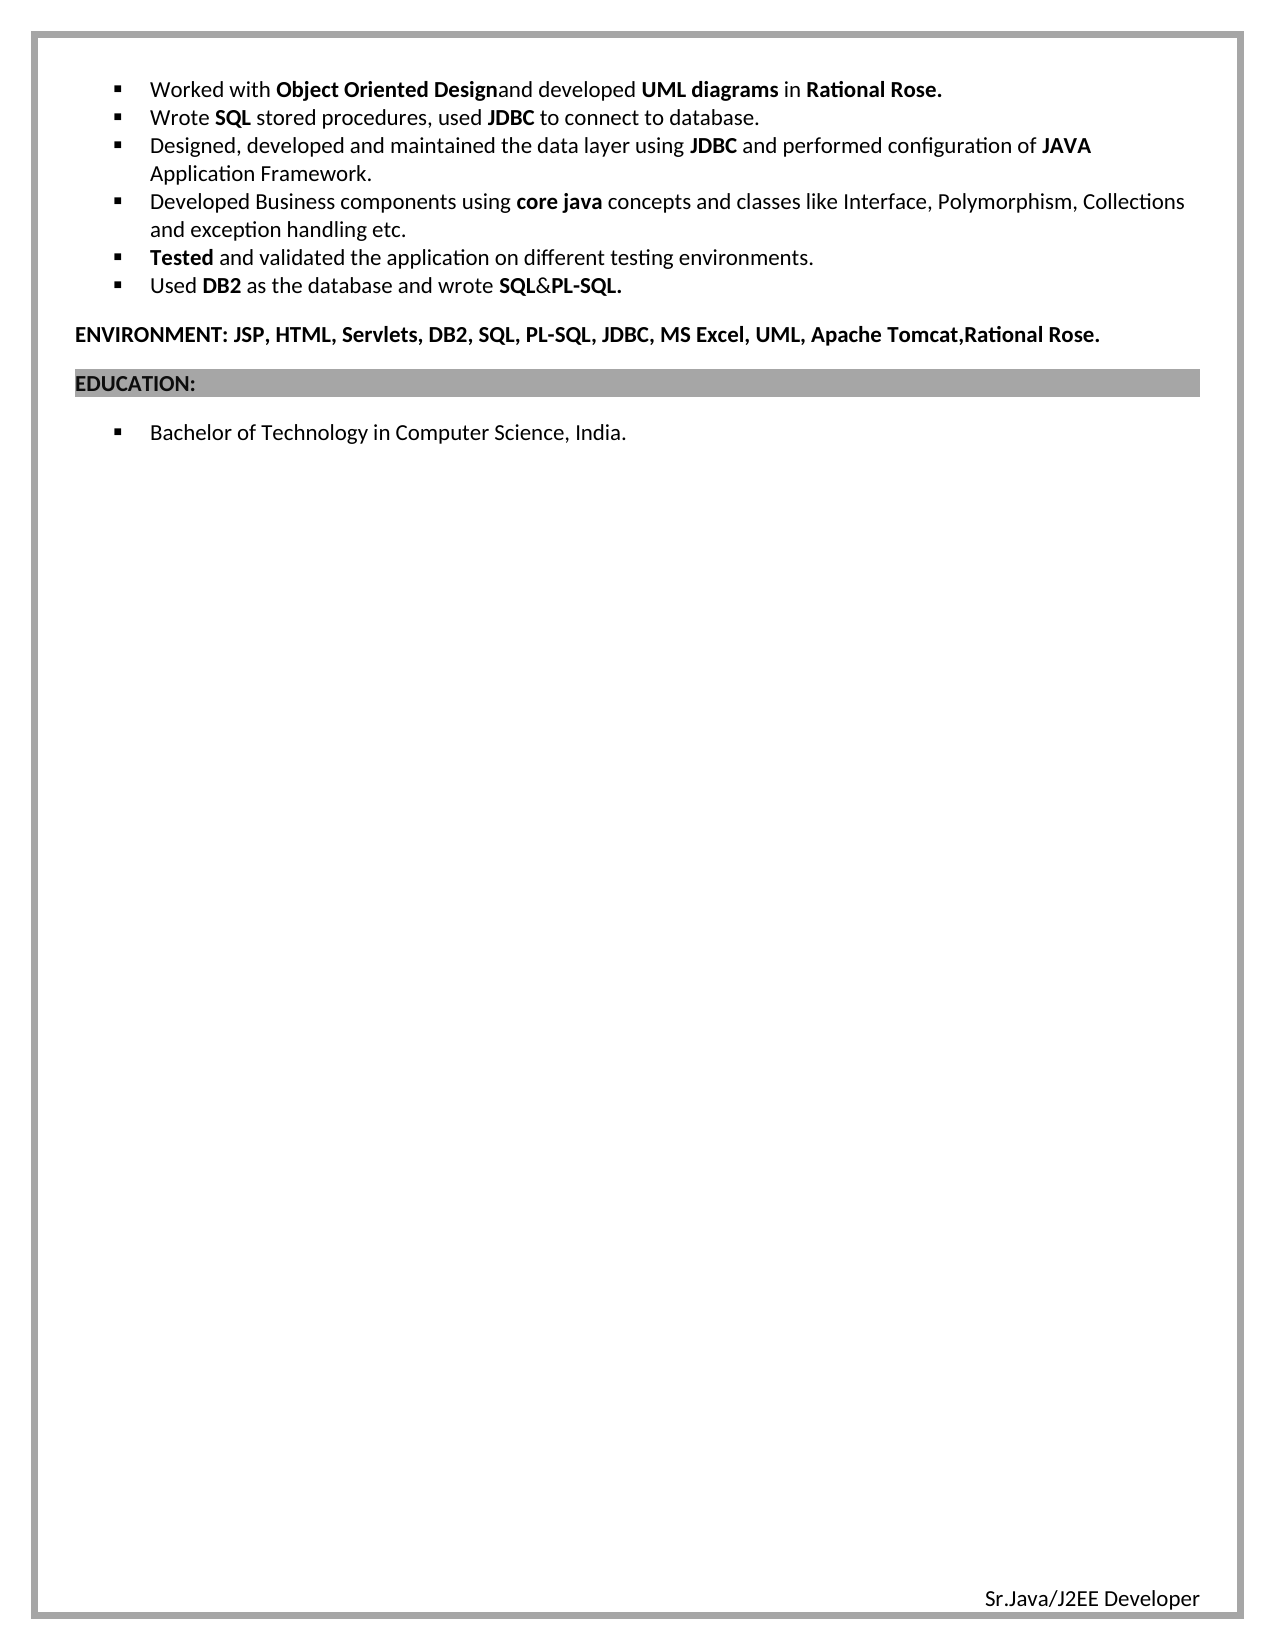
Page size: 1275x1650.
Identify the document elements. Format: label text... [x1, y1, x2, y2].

text EDUCATION: [75, 369, 1200, 397]
list Tested and validated the application on different testing environments. [112, 243, 1200, 271]
list Wrote SQL stored procedures, used JDBC to connect to database. [112, 103, 1200, 131]
text ENVIRONMENT: JSP, HTML, Servlets, DB2, SQL, PL-SQL, JDBC, MS Excel, UML, Apache Tomcat,Rational Rose. [75, 320, 1200, 348]
list Used DB2 as the database and wrote SQL&PL-SQL. [112, 271, 1200, 299]
list Worked with Object Oriented Designand developed UML diagrams in Rational Rose. [112, 75, 1200, 103]
list Developed Business components using core java concepts and classes like Interface, Polymorphism, Collections and exception handling etc. [112, 187, 1200, 243]
list Designed, developed and maintained the data layer using JDBC and performed configuration of JAVA Application Framework. [112, 131, 1200, 187]
list Bachelor of Technology in Computer Science, India. [112, 418, 1200, 446]
